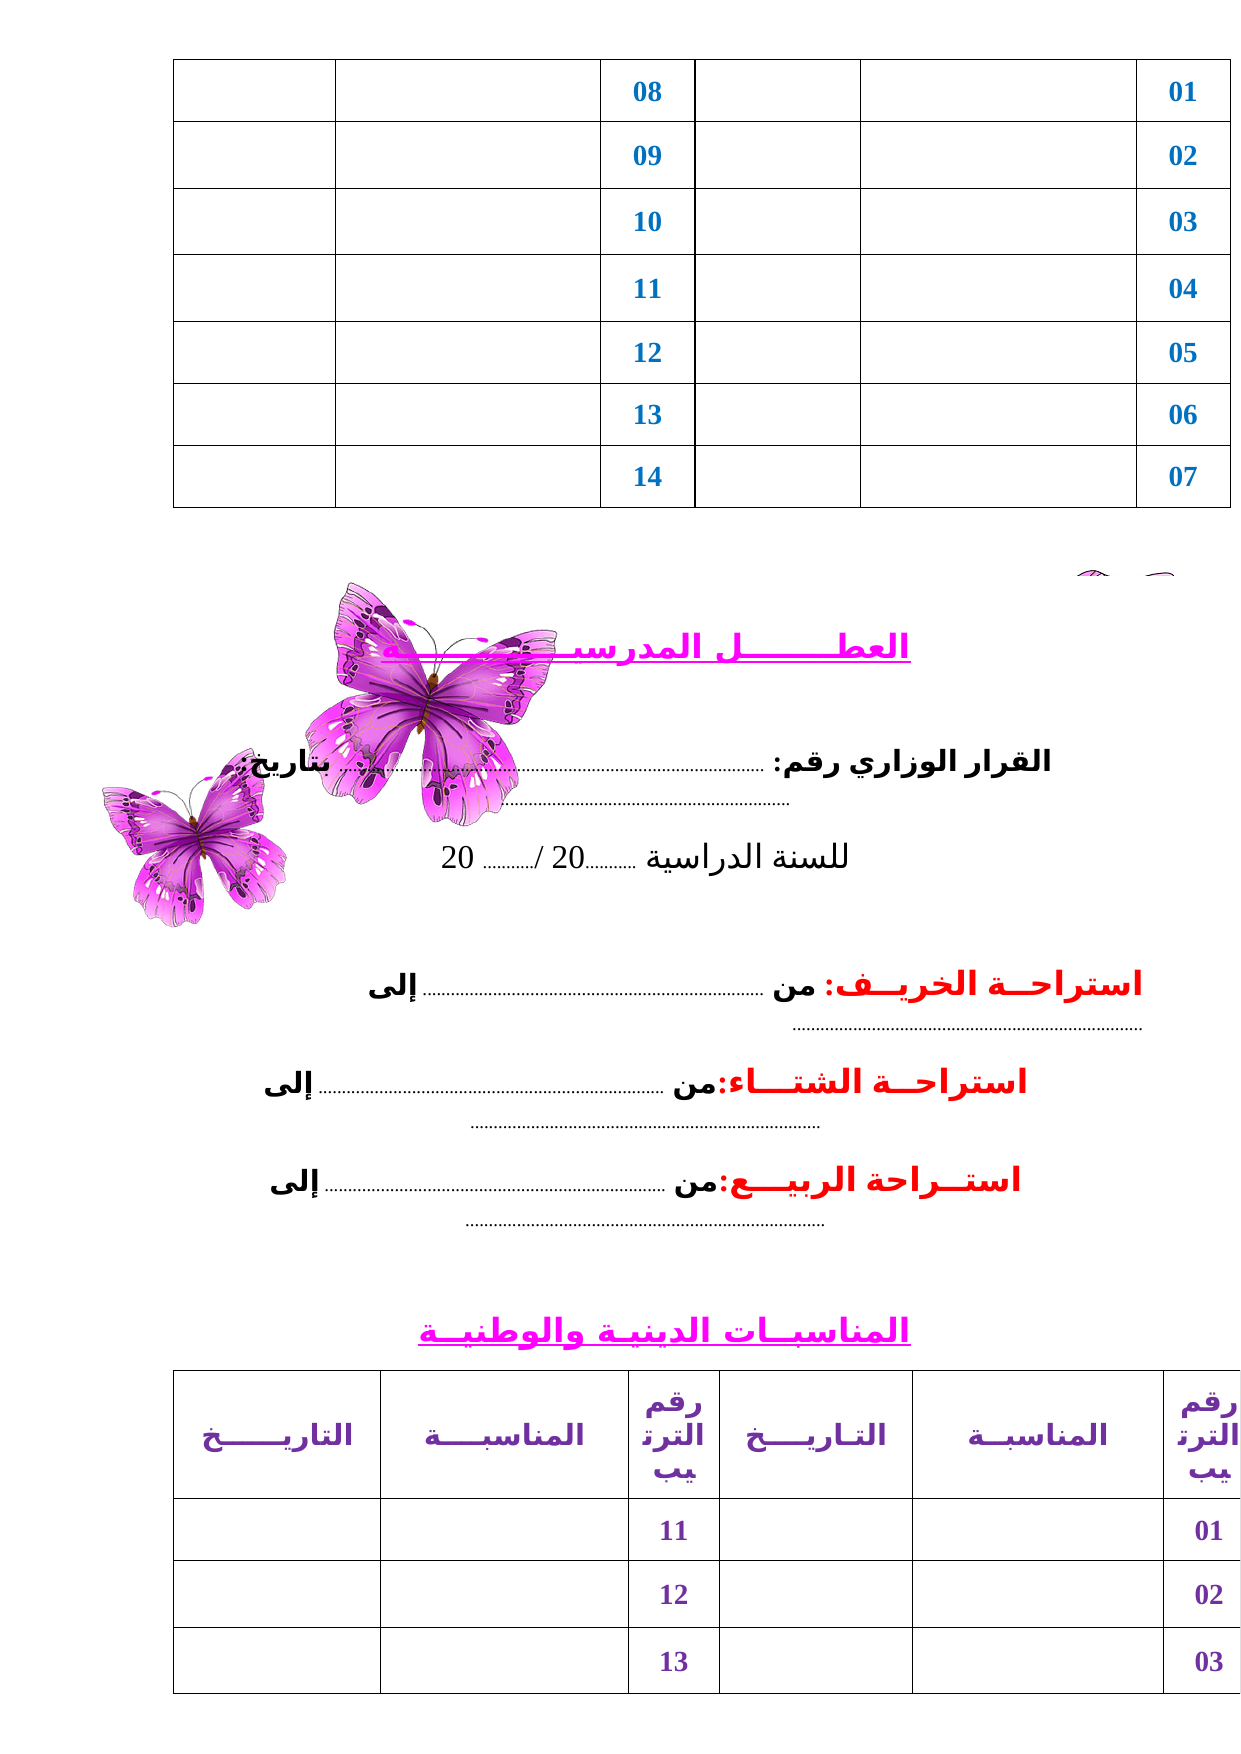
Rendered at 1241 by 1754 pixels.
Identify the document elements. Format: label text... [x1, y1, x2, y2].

table_cell 03 [1137, 189, 1230, 254]
table_cell 14 [601, 446, 694, 507]
table_cell [696, 60, 860, 121]
table_cell [861, 60, 1136, 121]
table_header رقم الترتيب [629, 1371, 719, 1498]
table_cell [861, 255, 1136, 321]
table_cell [861, 189, 1136, 254]
table_cell [174, 60, 335, 121]
table_cell 08 [601, 60, 694, 121]
table_cell 04 [1137, 255, 1230, 321]
table_cell [381, 1499, 628, 1560]
table_header التاريــــــخ [174, 1371, 380, 1498]
table_cell [696, 122, 860, 188]
table_cell 01 [1137, 60, 1230, 121]
table_cell [174, 446, 335, 507]
table_cell 12 [601, 322, 694, 383]
table_cell 13 [629, 1628, 719, 1693]
table_cell [174, 1561, 380, 1627]
table_cell [174, 1499, 380, 1560]
table_cell [913, 1499, 1163, 1560]
table_cell [336, 255, 600, 321]
table_header المناسبــة [913, 1371, 1163, 1498]
table_cell [336, 322, 600, 383]
table_cell 11 [629, 1499, 719, 1560]
table_cell [381, 1628, 628, 1693]
text استراحــة الشتـــاء:من .......................................................................... إلى ........................................................................... [148, 1062, 1144, 1133]
table_header المناسبــــة [381, 1371, 628, 1498]
table_cell 11 [601, 255, 694, 321]
text المناسبــات الدينيـة والوطنيــة [148, 1311, 1181, 1350]
table_cell [861, 322, 1136, 383]
table_cell 02 [1137, 122, 1230, 188]
table_cell [381, 1561, 628, 1627]
table_header رقم الترتيب [1164, 1371, 1240, 1498]
table_cell [174, 122, 335, 188]
text القرار الوزاري رقم: ........................................................................................... بتاريخ: .............................................................. [148, 744, 1144, 810]
table_cell [696, 384, 860, 445]
table_cell [720, 1628, 912, 1693]
table_cell 09 [601, 122, 694, 188]
table_cell 05 [1137, 322, 1230, 383]
table_cell 06 [1137, 384, 1230, 445]
text العطــــــــل المدرسيـــــــــــــــة [148, 627, 1144, 666]
table_cell 02 [1164, 1561, 1240, 1627]
table_cell [174, 255, 335, 321]
table_header التـاريــــخ [720, 1371, 912, 1498]
table_cell 12 [629, 1561, 719, 1627]
table_cell [174, 1628, 380, 1693]
table_cell [861, 446, 1136, 507]
text للسنة الدراسية ...........20 /........... 20 [148, 837, 1144, 876]
table_cell [696, 255, 860, 321]
table_cell [174, 189, 335, 254]
table_cell [913, 1561, 1163, 1627]
table_cell 10 [601, 189, 694, 254]
picture [90, 570, 1241, 1754]
table_cell [861, 122, 1136, 188]
table_cell [696, 322, 860, 383]
text استراحــة الخريــف: من ......................................................................... إلى ........................................................................... [148, 964, 1144, 1035]
table_cell [336, 189, 600, 254]
table_cell 07 [1137, 446, 1230, 507]
table_cell [174, 322, 335, 383]
table_cell 03 [1164, 1628, 1240, 1693]
table_cell [720, 1499, 912, 1560]
table_cell [336, 384, 600, 445]
table_cell [336, 446, 600, 507]
table_cell [720, 1561, 912, 1627]
table_cell [696, 446, 860, 507]
text استــراحة الربيـــع:من ......................................................................... إلى ............................................................................. [148, 1160, 1144, 1231]
table_cell 13 [601, 384, 694, 445]
table_cell 01 [1164, 1499, 1240, 1560]
table_cell [696, 189, 860, 254]
table_cell [913, 1628, 1163, 1693]
table_cell [861, 384, 1136, 445]
table_cell [336, 122, 600, 188]
table_cell [174, 384, 335, 445]
table_cell [336, 60, 600, 121]
